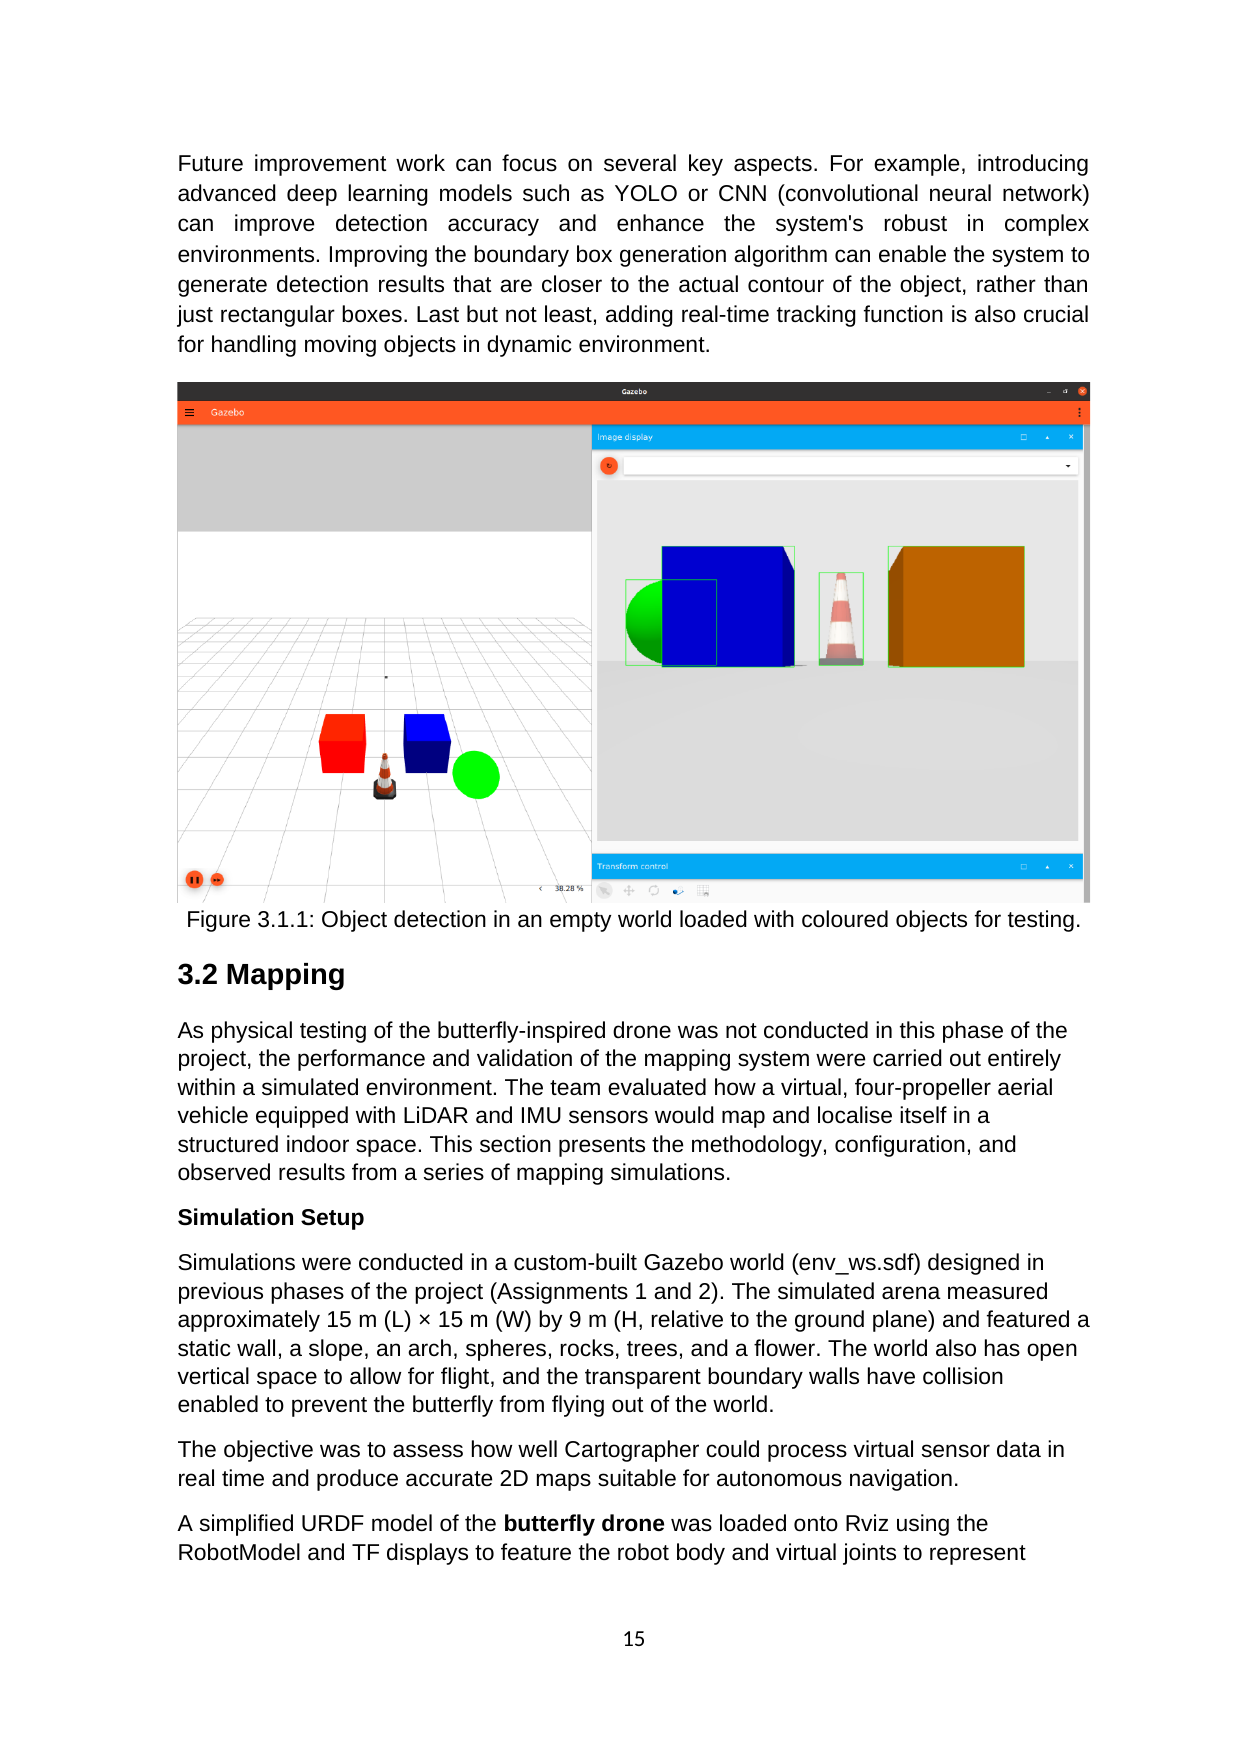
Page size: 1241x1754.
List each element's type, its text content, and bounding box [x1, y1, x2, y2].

subtitle 3.2 Mapping [177, 957, 1090, 991]
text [177, 1510, 1090, 1565]
text Figure 3.1.1: Object detection in an empty world loaded with coloured objects for testing. [177, 903, 1090, 933]
picture [177, 382, 1091, 903]
text Simulation Setup [177, 1204, 1090, 1230]
text The objective was to assess how well Cartographer could process virtual sensor data in real time and produce accurate 2D maps suitable for autonomous navigation. [177, 1436, 1090, 1491]
text Future improvement work can focus on several key aspects. For example, introducing advanced deep learning models such as YOLO or CNN (convolutional neural network) can improve detection accuracy and enhance the system's robust in complex environments. Improving the boundary box generation algorithm can enable the system to generate detection results that are closer to the actual contour of the object, rather than just rectangular boxes. Last but not least, adding real-time tracking function is also crucial for handling moving objects in dynamic environment. [177, 150, 1090, 358]
text As physical testing of the butterfly-inspired drone was not conducted in this phase of the project, the performance and validation of the mapping system were carried out entirely within a simulated environment. The team evaluated how a virtual, four-propeller aerial vehicle equipped with LiDAR and IMU sensors would map and localise itself in a structured indoor space. This section presents the methodology, configuration, and observed results from a series of mapping simulations. [177, 1017, 1090, 1185]
text Simulations were conducted in a custom-built Gazebo world (env_ws.sdf) designed in previous phases of the project (Assignments 1 and 2). The simulated arena measured approximately 15 m (L) × 15 m (W) by 9 m (H, relative to the ground plane) and featured a static wall, a slope, an arch, spheres, rocks, trees, and a flower. The world also has open vertical space to allow for flight, and the transparent boundary walls have collision enabled to prevent the butterfly from flying out of the world. [177, 1249, 1090, 1418]
